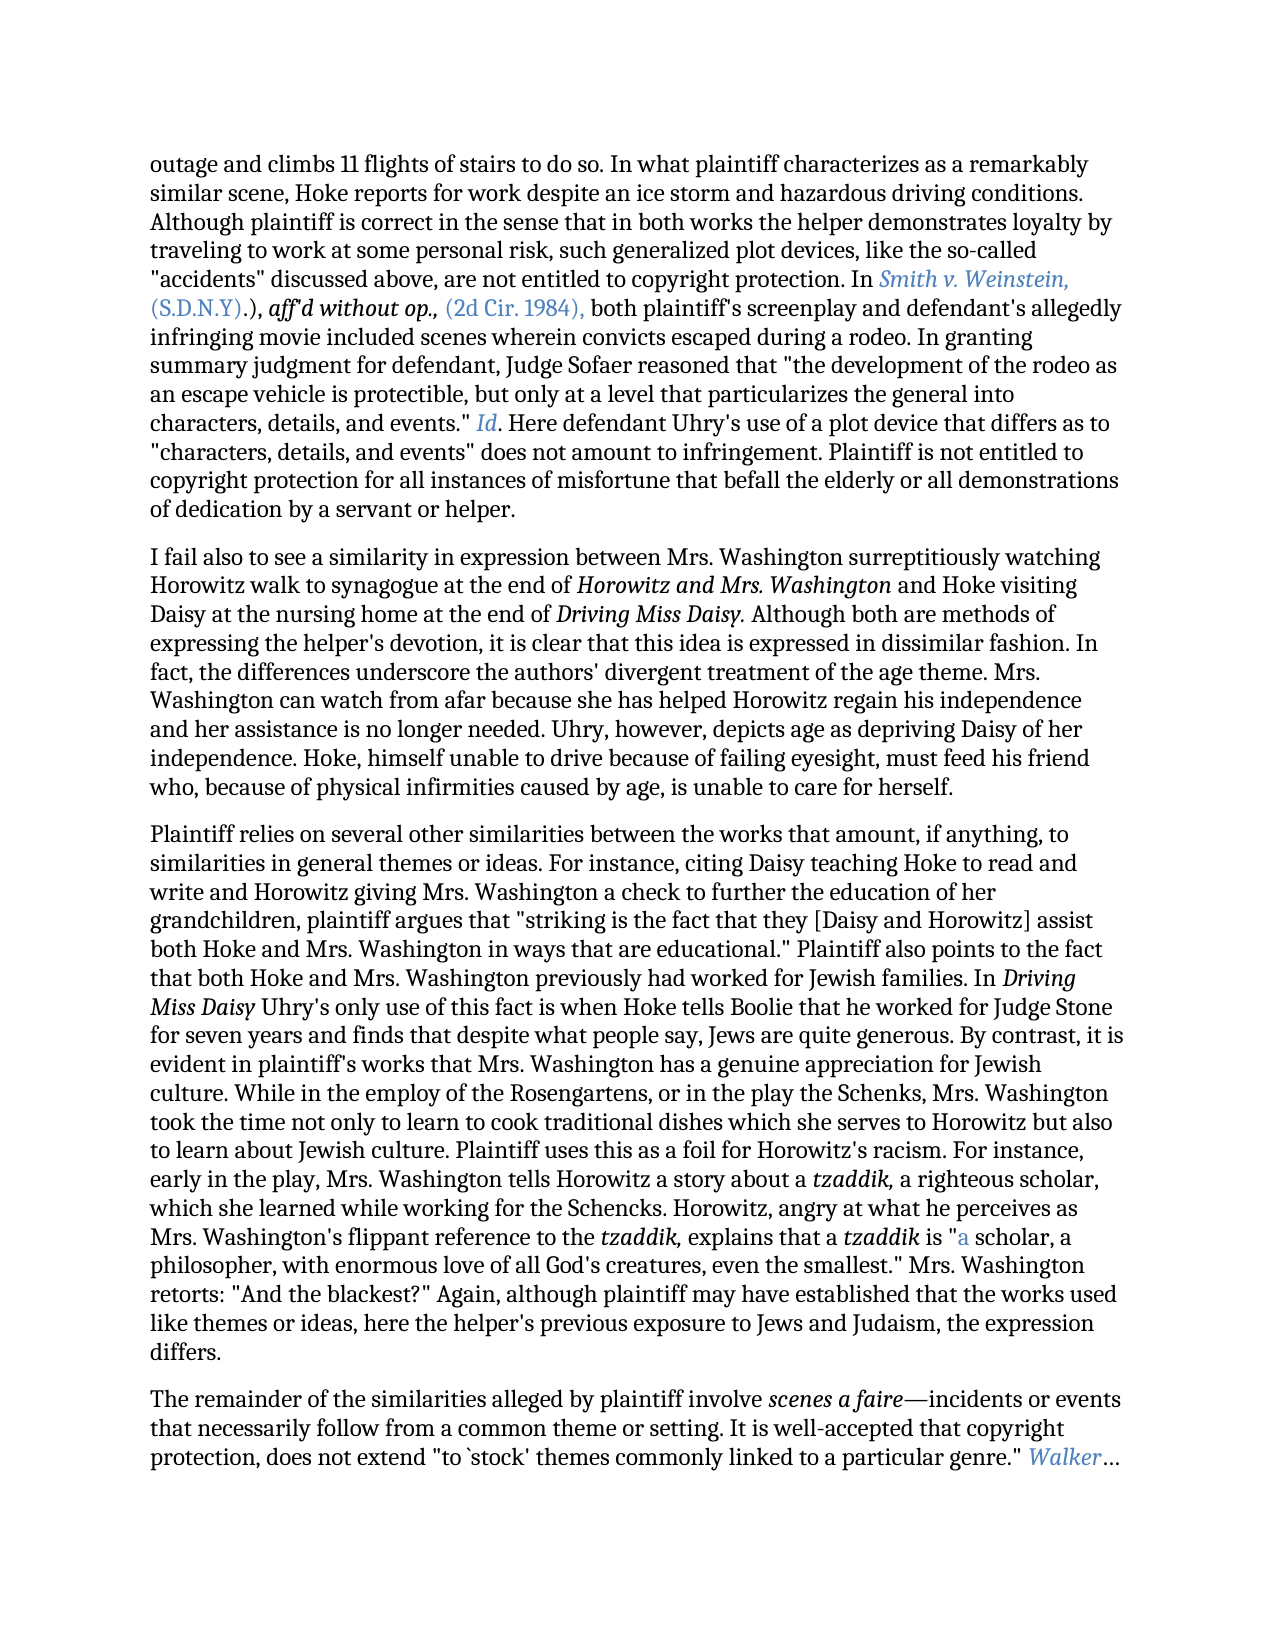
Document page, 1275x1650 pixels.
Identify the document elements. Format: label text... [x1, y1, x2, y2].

text The remainder of the similarities alleged by plaintiff involve scenes a faire—incidents or events that necessarily follow from a common theme or setting. It is well-accepted that copyright protection, does not extend "to `stock' themes commonly linked to a particular genre." Walker… [150, 1385, 1125, 1471]
text Plaintiff relies on several other similarities between the works that amount, if anything, to similarities in general themes or ideas. For instance, citing Daisy teaching Hoke to read and write and Horowitz giving Mrs. Washington a check to further the education of her grandchildren, plaintiff argues that "striking is the fact that they [Daisy and Horowitz] assist both Hoke and Mrs. Washington in ways that are educational." Plaintiff also points to the fact that both Hoke and Mrs. Washington previously had worked for Jewish families. In Driving Miss Daisy Uhry's only use of this fact is when Hoke tells Boolie that he worked for Judge Stone for seven years and finds that despite what people say, Jews are quite generous. By contrast, it is evident in plaintiff's works that Mrs. Washington has a genuine appreciation for Jewish culture. While in the employ of the Rosengartens, or in the play the Schenks, Mrs. Washington took the time not only to learn to cook traditional dishes which she serves to Horowitz but also to learn about Jewish culture. Plaintiff uses this as a foil for Horowitz's racism. For instance, early in the play, Mrs. Washington tells Horowitz a story about a tzaddik, a righteous scholar, which she learned while working for the Schencks. Horowitz, angry at what he perceives as Mrs. Washington's flippant reference to the tzaddik, explains that a tzaddik is "a scholar, a philosopher, with enormous love of all God's creatures, even the smallest." Mrs. Washington retorts: "And the blackest?" Again, although plaintiff may have established that the works used like themes or ideas, here the helper's previous exposure to Jews and Judaism, the expression differs. [150, 820, 1125, 1366]
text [150, 150, 1125, 524]
text I fail also to see a similarity in expression between Mrs. Washington surreptitiously watching Horowitz walk to synagogue at the end of Horowitz and Mrs. Washington and Hoke visiting Daisy at the nursing home at the end of Driving Miss Daisy. Although both are methods of expressing the helper's devotion, it is clear that this idea is expressed in dissimilar fashion. In fact, the differences underscore the authors' divergent treatment of the age theme. Mrs. Washington can watch from afar because she has helped Horowitz regain his independence and her assistance is no longer needed. Uhry, however, depicts age as depriving Daisy of her independence. Hoke, himself unable to drive because of failing eyesight, must feed his friend who, because of physical infirmities caused by age, is unable to care for herself. [150, 542, 1125, 801]
